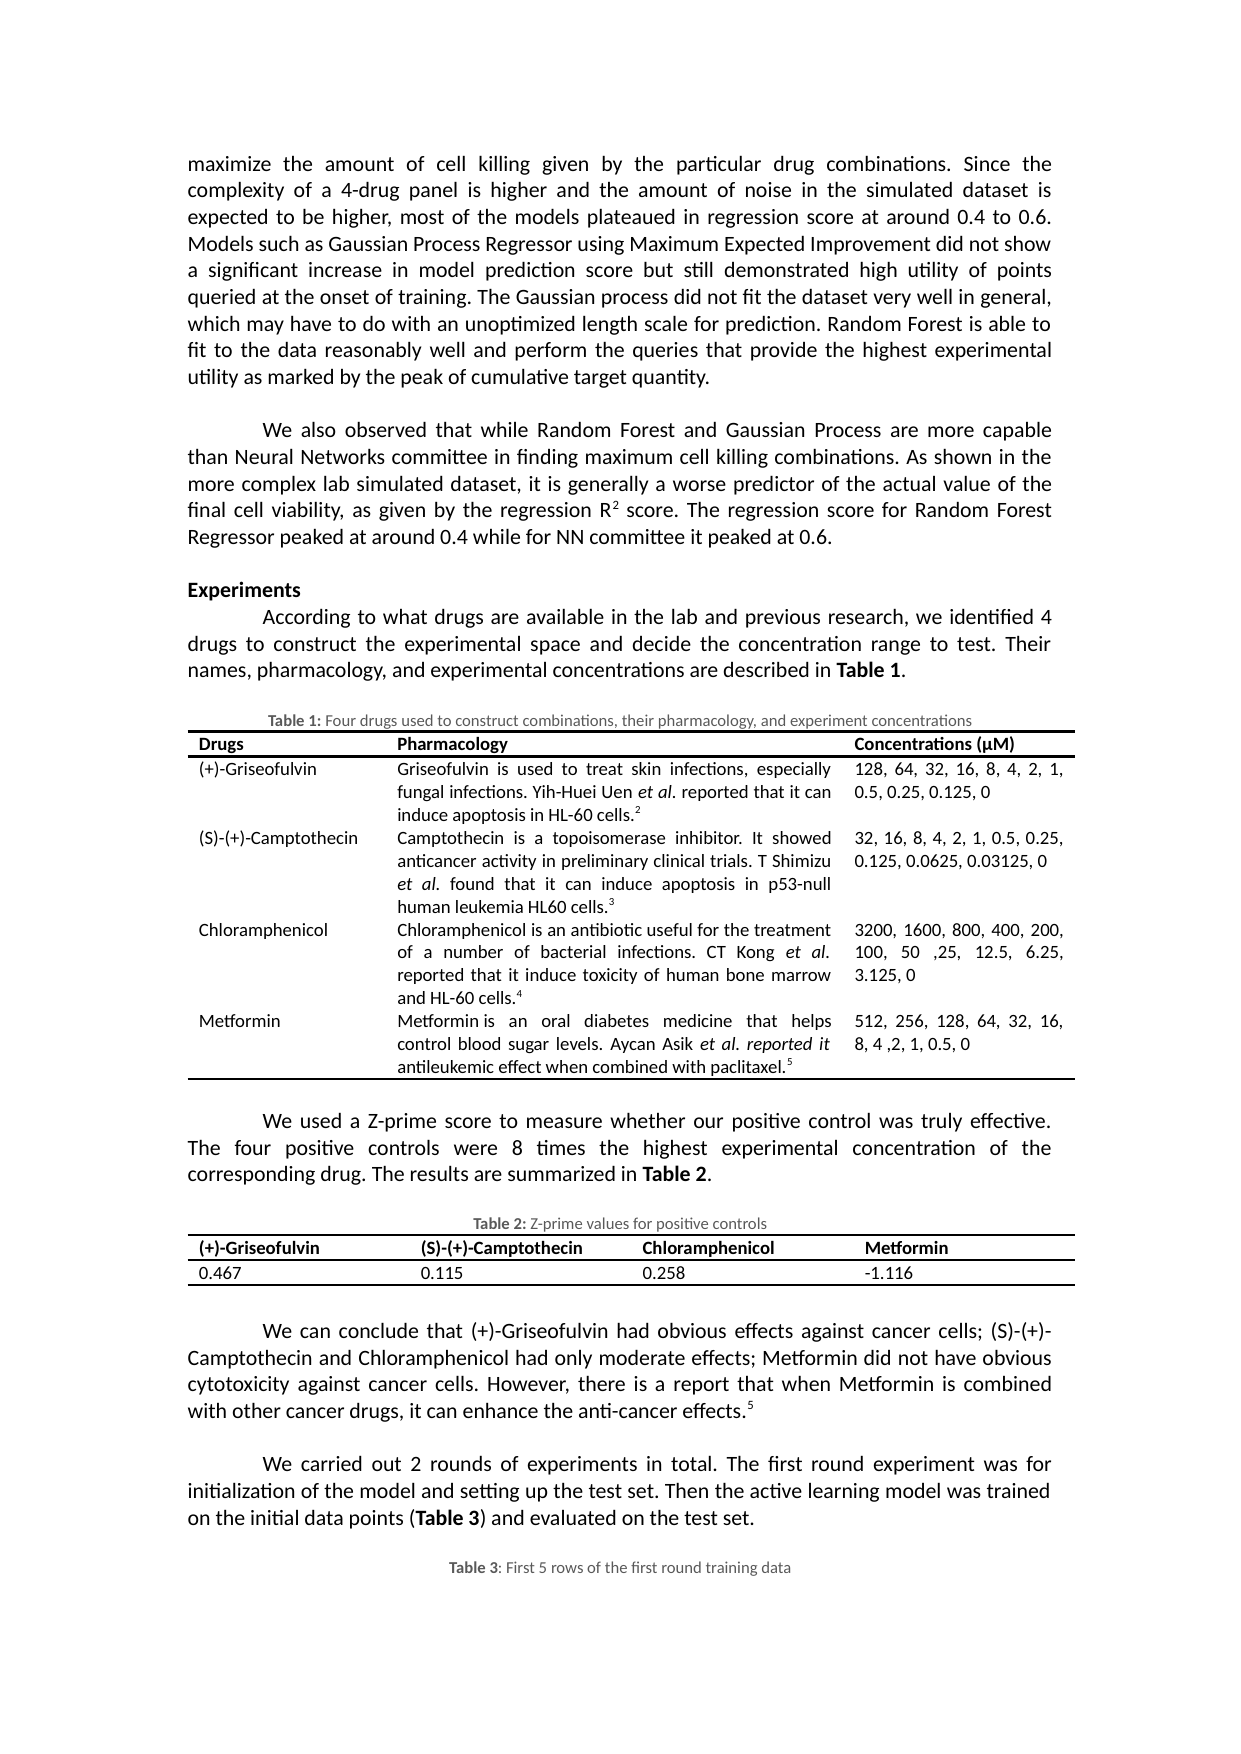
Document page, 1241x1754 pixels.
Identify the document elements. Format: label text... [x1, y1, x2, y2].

table_cell 0.467 [188, 1261, 409, 1284]
table_cell Griseofulvin is used to treat skin infections, especially fungal infections. Yih-Huei Uen et al. reported that it can induce apoptosis in HL-60 cells.2 [386, 758, 843, 826]
table_header Drugs [188, 733, 386, 755]
table_cell (S)-(+)-Camptothecin [188, 826, 386, 918]
table_cell 3200, 1600, 800, 400, 200, 100, 50 ,25, 12.5, 6.25, 3.125, 0 [843, 918, 1075, 1009]
table_header Chloramphenicol [631, 1236, 853, 1259]
table_cell Chloramphenicol is an antibiotic useful for the treatment of a number of bacterial infections. CT Kong et al. reported that it induce toxicity of human bone marrow and HL-60 cells.4 [386, 918, 843, 1009]
text We used a Z-prime score to measure whether our positive control was truly effective. The four positive controls were 8 times the highest experimental concentration of the corresponding drug. The results are summarized in Table 2. [187, 1107, 1053, 1187]
table_cell -1.116 [853, 1261, 1075, 1284]
table_cell Metformin is an oral diabetes medicine that helps control blood sugar levels. Aycan Asik et al. reported it antileukemic effect when combined with paclitaxel.5 [386, 1010, 843, 1078]
table_cell (+)-Griseofulvin [188, 758, 386, 826]
table_header Pharmacology [386, 733, 843, 755]
table_header (S)-(+)-Camptothecin [409, 1236, 631, 1259]
table_header (+)-Griseofulvin [188, 1236, 409, 1259]
table_cell Camptothecin is a topoisomerase inhibitor. It showed anticancer activity in preliminary clinical trials. T Shimizu et al. found that it can induce apoptosis in p53-null human leukemia HL60 cells.3 [386, 826, 843, 918]
table_cell Metformin [188, 1010, 386, 1078]
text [187, 150, 1053, 390]
text We carried out 2 rounds of experiments in total. The first round experiment was for initialization of the model and setting up the test set. Then the active learning model was trained on the initial data points (Table 3) and evaluated on the test set. [187, 1451, 1053, 1531]
table_header Metformin [853, 1236, 1075, 1259]
text Table 2: Z-prime values for positive controls [187, 1214, 1053, 1234]
table_cell 512, 256, 128, 64, 32, 16, 8, 4 ,2, 1, 0.5, 0 [843, 1010, 1075, 1078]
table_cell 0.258 [631, 1261, 853, 1284]
table_cell 128, 64, 32, 16, 8, 4, 2, 1, 0.5, 0.25, 0.125, 0 [843, 758, 1075, 826]
text According to what drugs are available in the lab and previous research, we identified 4 drugs to construct the experimental space and decide the concentration range to test. Their names, pharmacology, and experimental concentrations are described in Table 1. [187, 603, 1053, 683]
text Table 3: First 5 rows of the first round training data [187, 1557, 1053, 1578]
table_cell 32, 16, 8, 4, 2, 1, 0.5, 0.25, 0.125, 0.0625, 0.03125, 0 [843, 826, 1075, 918]
text We also observed that while Random Forest and Gaussian Process are more capable than Neural Networks committee in finding maximum cell killing combinations. As shown in the more complex lab simulated dataset, it is generally a worse predictor of the actual value of the final cell viability, as given by the regression R2 score. The regression score for Random Forest Regressor peaked at around 0.4 while for NN committee it peaked at 0.6. [187, 417, 1053, 550]
text Table 1: Four drugs used to construct combinations, their pharmacology, and experiment concentrations [187, 710, 1053, 730]
table_cell 0.115 [409, 1261, 631, 1284]
text Experiments [187, 577, 1053, 603]
text We can conclude that (+)-Griseofulvin had obvious effects against cancer cells; (S)-(+)-Camptothecin and Chloramphenicol had only moderate effects; Metformin did not have obvious cytotoxicity against cancer cells. However, there is a report that when Metformin is combined with other cancer drugs, it can enhance the anti-cancer effects.5 [187, 1317, 1053, 1424]
table_header Concentrations (μM) [843, 733, 1075, 755]
table_cell Chloramphenicol [188, 918, 386, 1009]
